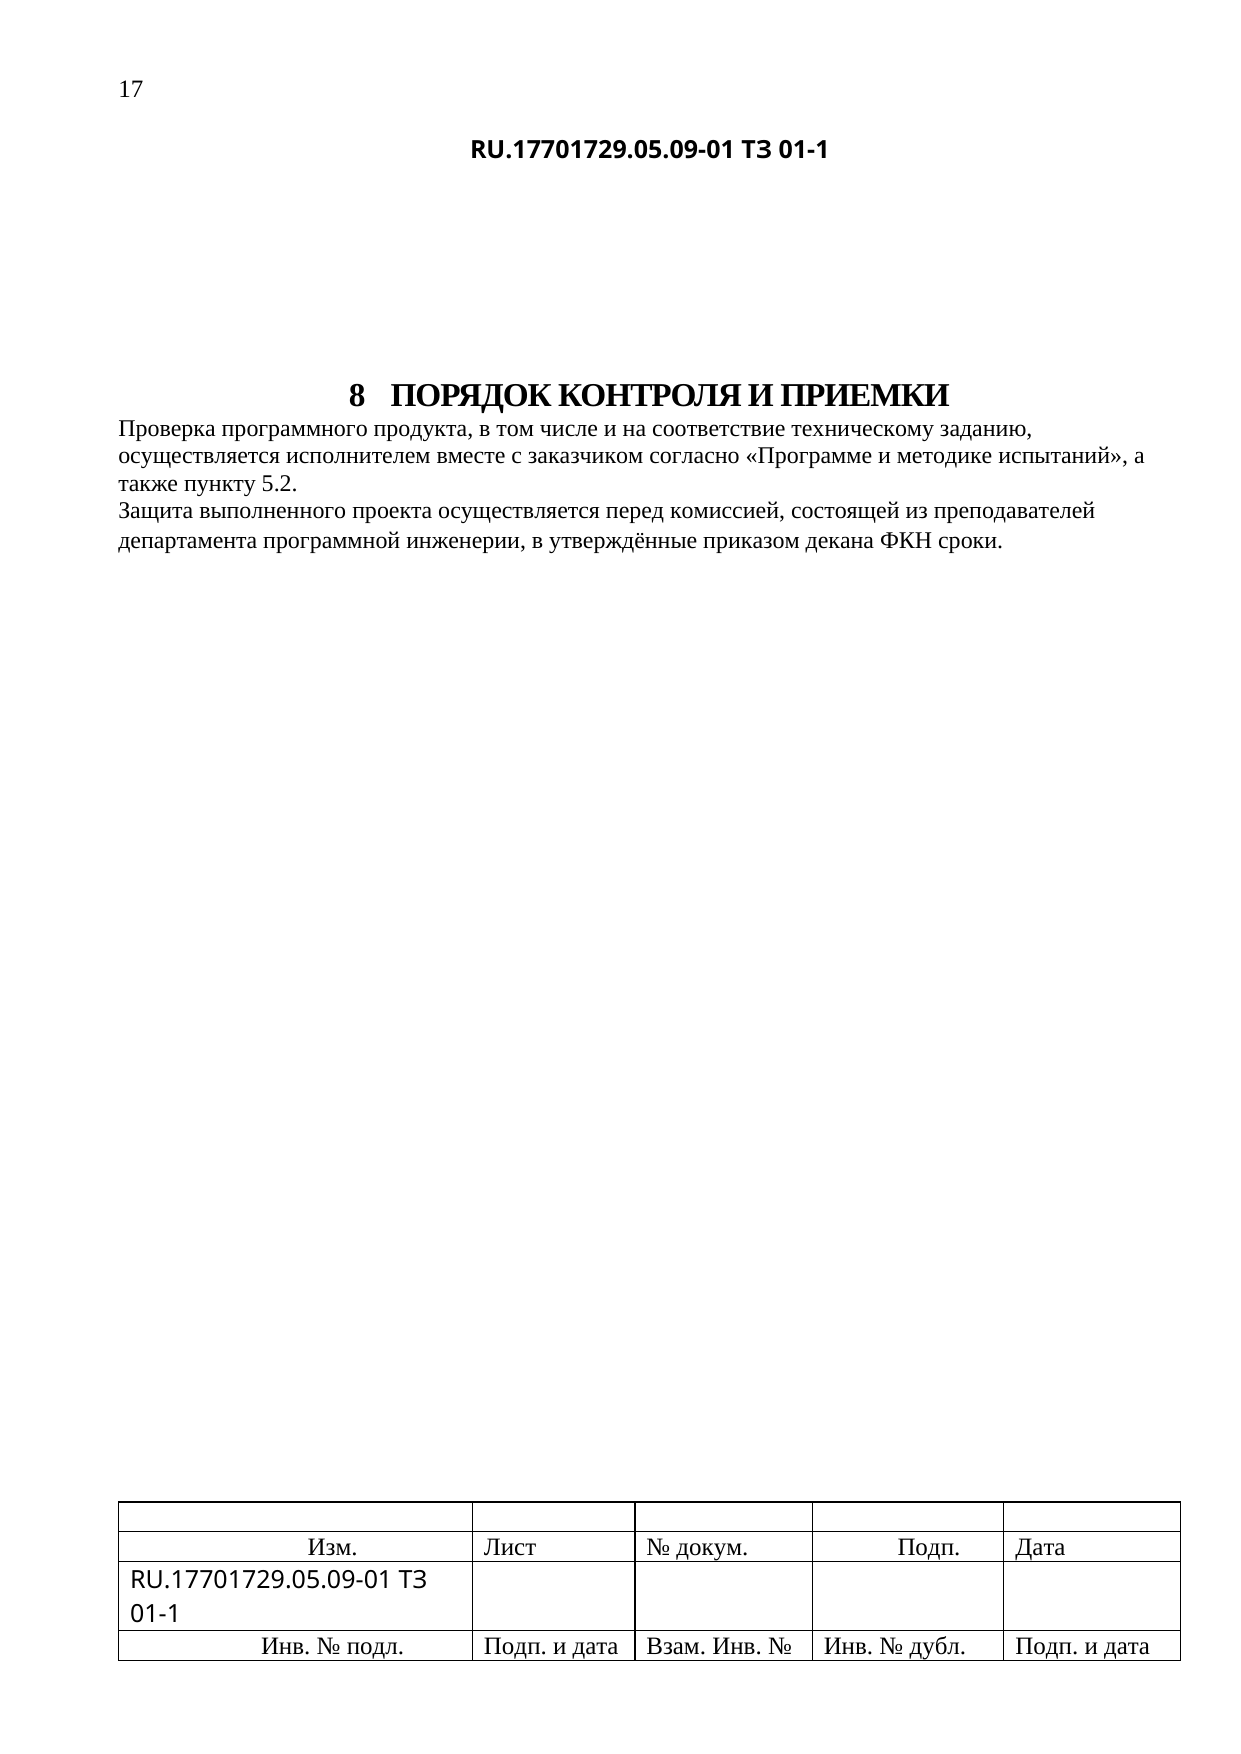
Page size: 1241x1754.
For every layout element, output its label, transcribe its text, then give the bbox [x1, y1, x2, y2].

title ПОРЯДОК КОНТРОЛЯ И ПРИЕМКИ [118, 375, 1181, 413]
text Проверка программного продукта, в том числе и на соответствие техническому заданию, осуществляется исполнителем вместе с заказчиком согласно «Программе и методике испытаний», а также пункту 5.2. [118, 413, 1181, 496]
text Защита выполненного проекта осуществляется перед комиссией, состоящей из преподавателей департамента программной инженерии, в утверждённые приказом декана ФКН сроки. [118, 496, 1181, 554]
